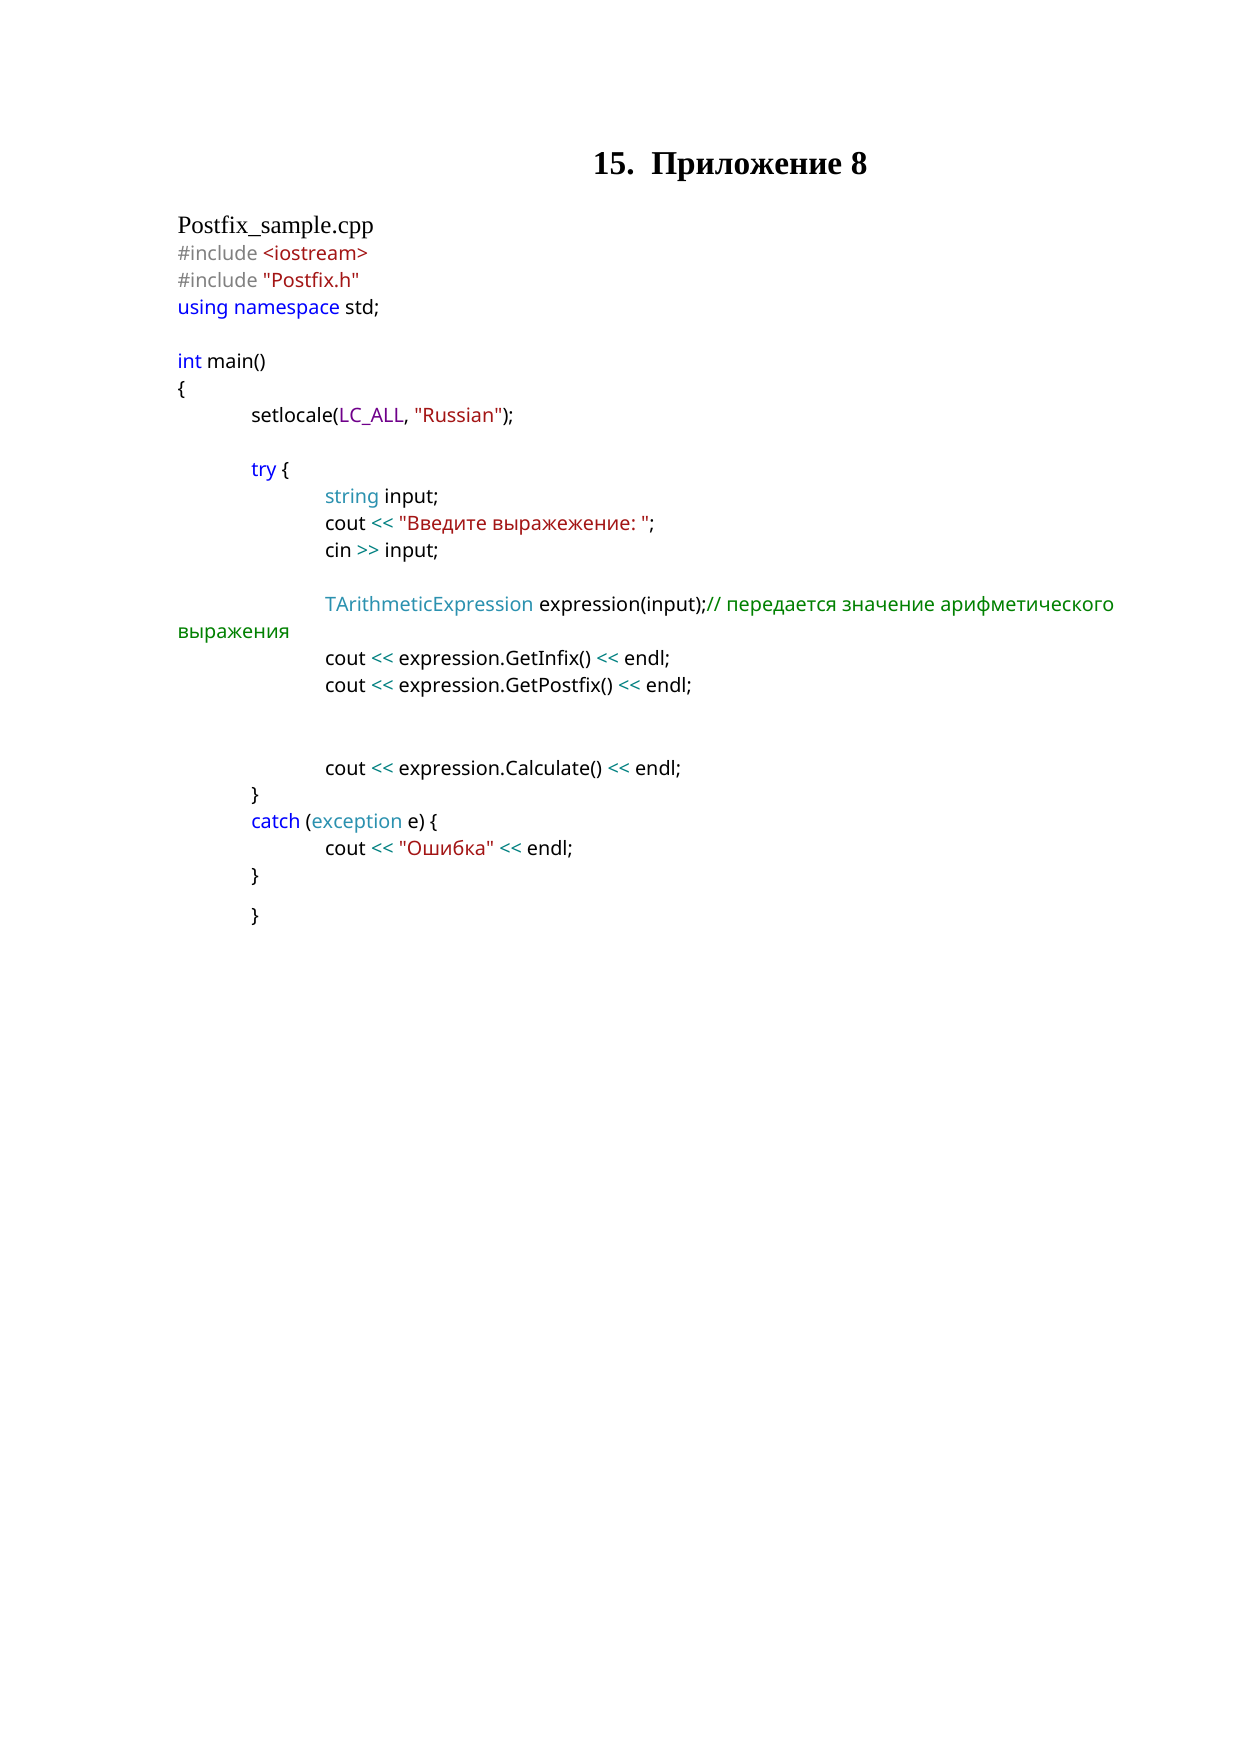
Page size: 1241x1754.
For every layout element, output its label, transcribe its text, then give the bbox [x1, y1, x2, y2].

text cout << "Ошибка" << endl; [177, 835, 1152, 862]
text string input; [177, 482, 1152, 509]
text { [177, 374, 1152, 401]
text catch (exception e) { [177, 808, 1152, 835]
text cout << expression.GetPostfix() << endl; [177, 671, 1152, 698]
text } [177, 901, 1152, 928]
text using namespace std; [177, 293, 1152, 320]
text cout << expression.GetInfix() << endl; [177, 644, 1152, 671]
text try { [177, 455, 1152, 482]
title Приложение 8 [252, 143, 1152, 181]
text Postfix_sample.cpp #include <iostream> [177, 211, 1152, 266]
text cout << "Введите выражежение: "; [177, 509, 1152, 536]
text TArithmeticExpression expression(input);// передается значение арифметического выражения [177, 590, 1152, 644]
text #include "Postfix.h" [177, 266, 1152, 293]
text cout << expression.Calculate() << endl; [177, 754, 1152, 781]
text int main() [177, 347, 1152, 374]
text } [177, 781, 1152, 808]
text cin >> input; [177, 536, 1152, 563]
text } [177, 862, 1152, 889]
text setlocale(LC_ALL, "Russian"); [177, 401, 1152, 428]
